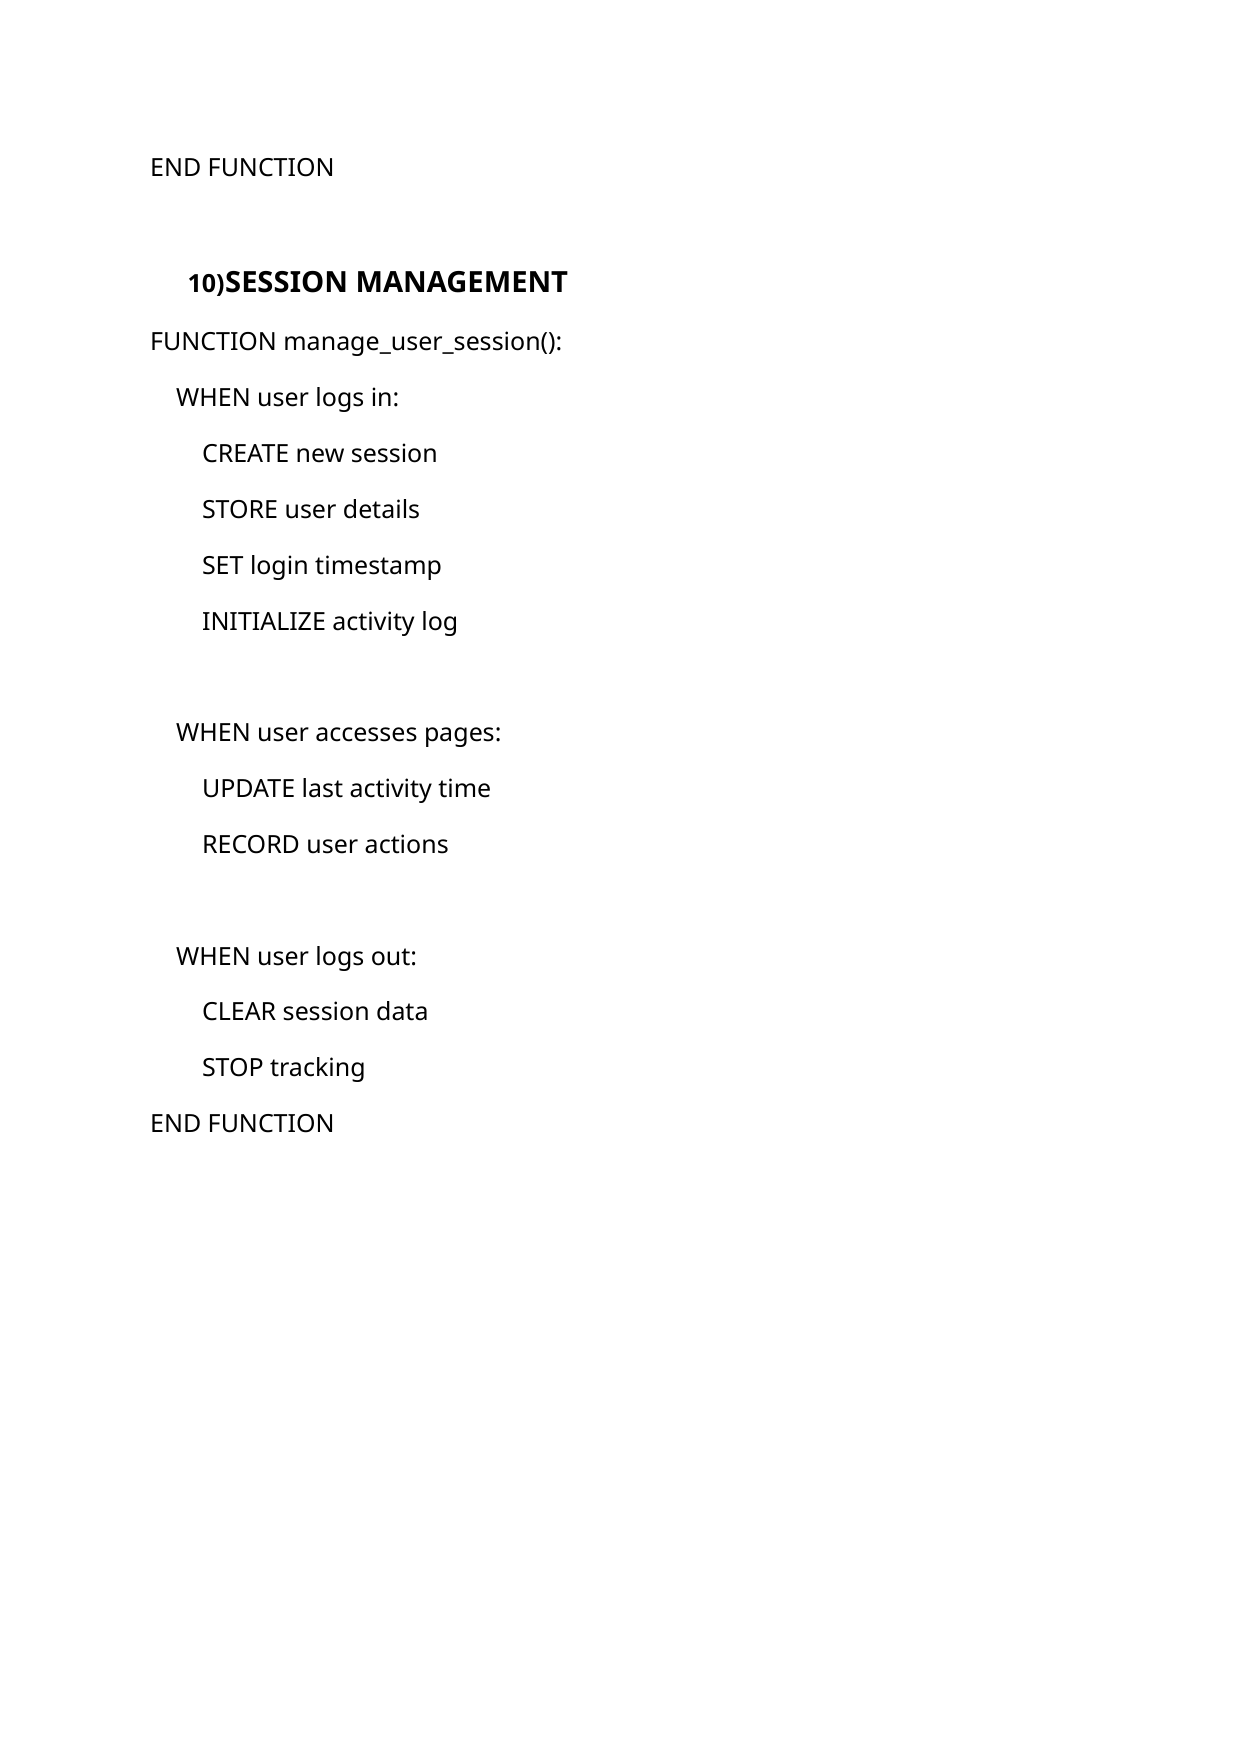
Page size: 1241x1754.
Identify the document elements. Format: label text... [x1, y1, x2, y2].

text END FUNCTION [150, 1106, 1090, 1140]
text WHEN user accesses pages: [150, 715, 1090, 749]
text STOP tracking [150, 1050, 1090, 1084]
text UPDATE last activity time [150, 771, 1090, 805]
text WHEN user logs out: [150, 938, 1090, 972]
text CREATE new session [150, 436, 1090, 470]
text STORE user details [150, 491, 1090, 526]
text SET login timestamp [150, 547, 1090, 581]
text WHEN user logs in: [150, 380, 1090, 414]
text END FUNCTION [150, 150, 1090, 184]
text INITIALIZE activity log [150, 603, 1090, 637]
text CLEAR session data [150, 994, 1090, 1028]
text RECORD user actions [150, 826, 1090, 861]
text FUNCTION manage_user_session(): [150, 324, 1090, 358]
list SESSION MANAGEMENT [187, 262, 1090, 301]
